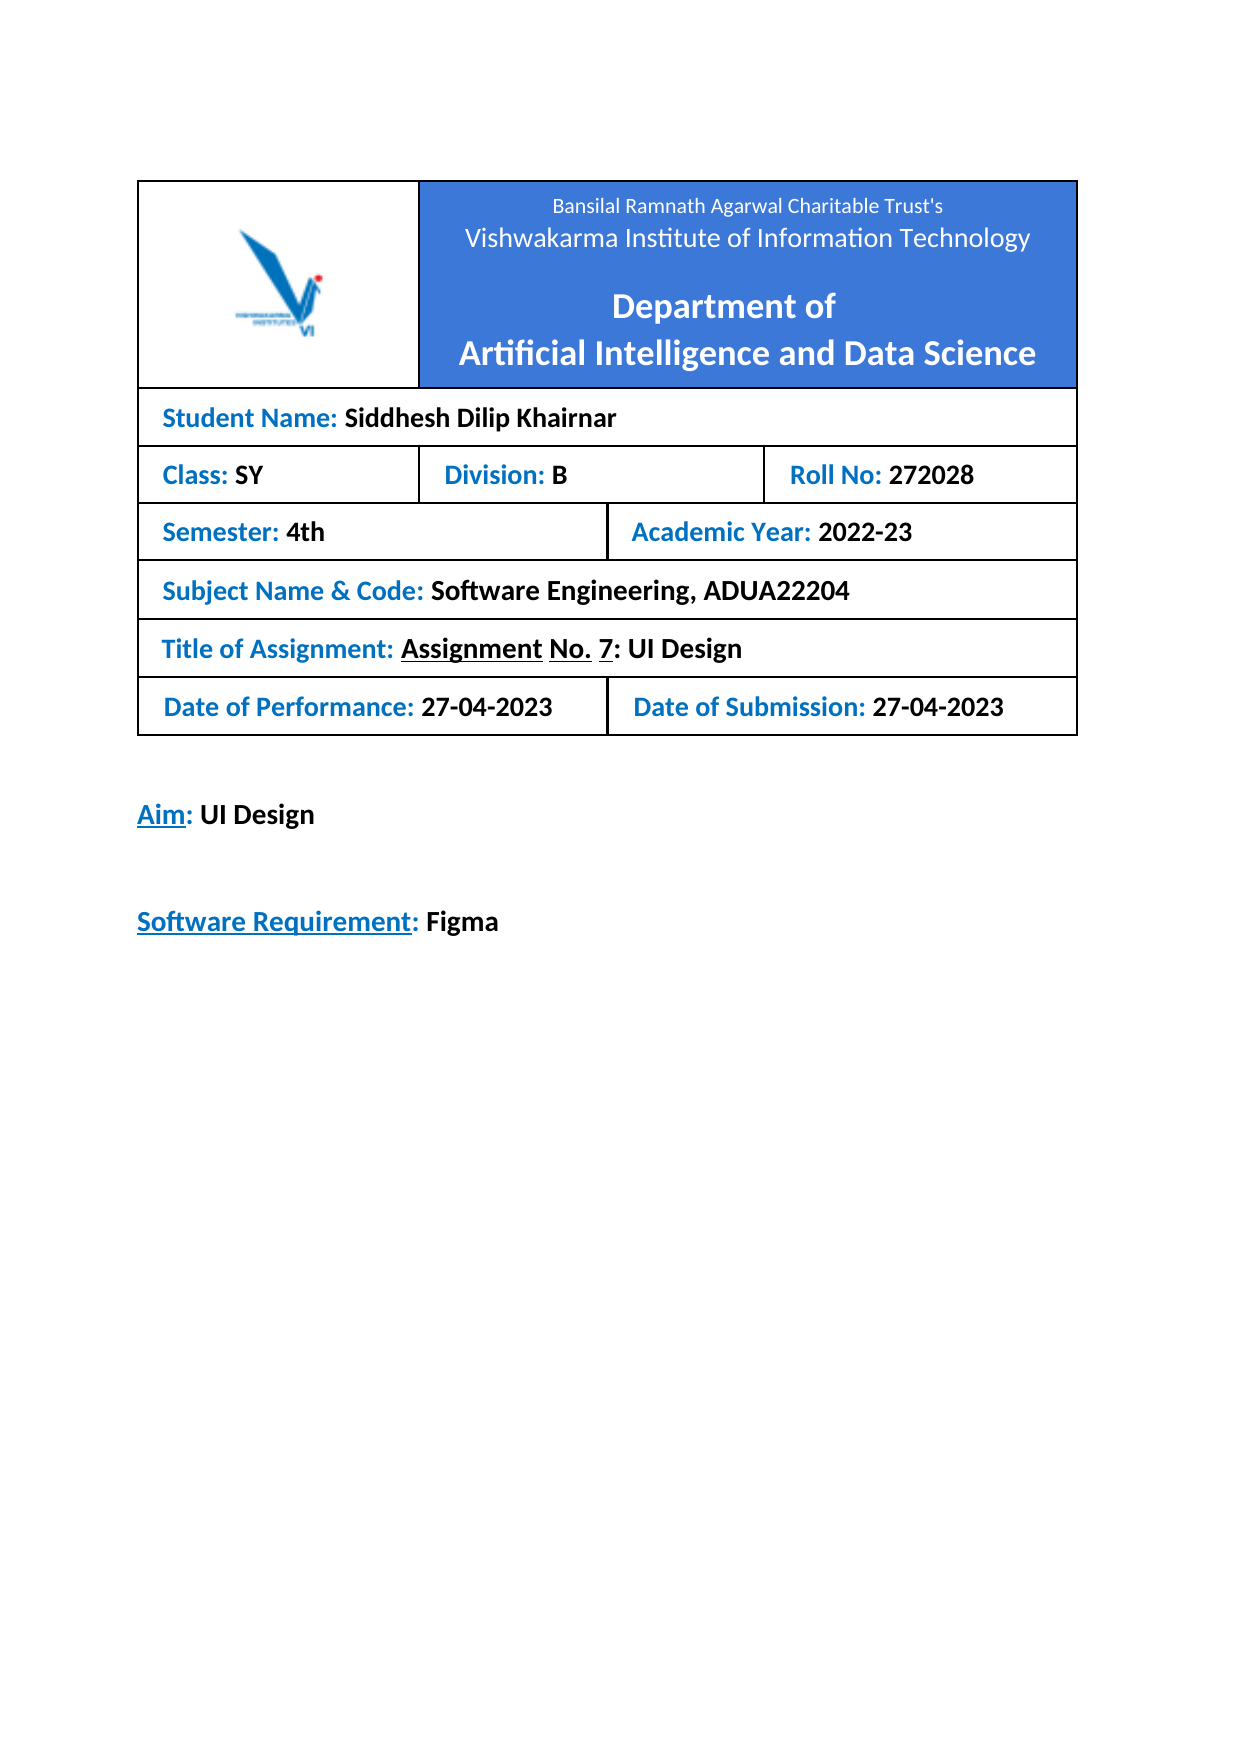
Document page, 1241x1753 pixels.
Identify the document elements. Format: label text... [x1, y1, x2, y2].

table_cell Subject Name & Code: Software Engineering, ADUA22204 [139, 561, 1076, 618]
table_cell Date of Submission: 27-04-2023 [609, 678, 1076, 733]
table_cell Class: SY [139, 447, 418, 502]
table_cell Student Name: Siddhesh Dilip Khairnar [139, 389, 1076, 444]
table_cell Academic Year: 2022-23 [609, 504, 1076, 559]
table_cell Division: B [420, 447, 763, 502]
table_cell Roll No: 272028 [765, 447, 1076, 502]
table_cell Date of Performance: 27-04-2023 [139, 678, 606, 733]
table_header Bansilal Ramnath Agarwal Charitable Trust's Vishwakarma Institute of Information Technology Department of Artificial Intelligence and Data Science [420, 182, 1076, 387]
text Software Requirement: Figma [137, 903, 1077, 938]
table_header [139, 182, 418, 387]
table_cell Semester: 4th [139, 504, 606, 559]
picture [179, 192, 378, 377]
text Aim: UI Design [137, 796, 1077, 832]
table_cell Title of Assignment: Assignment No. 7: UI Design [139, 620, 1076, 676]
